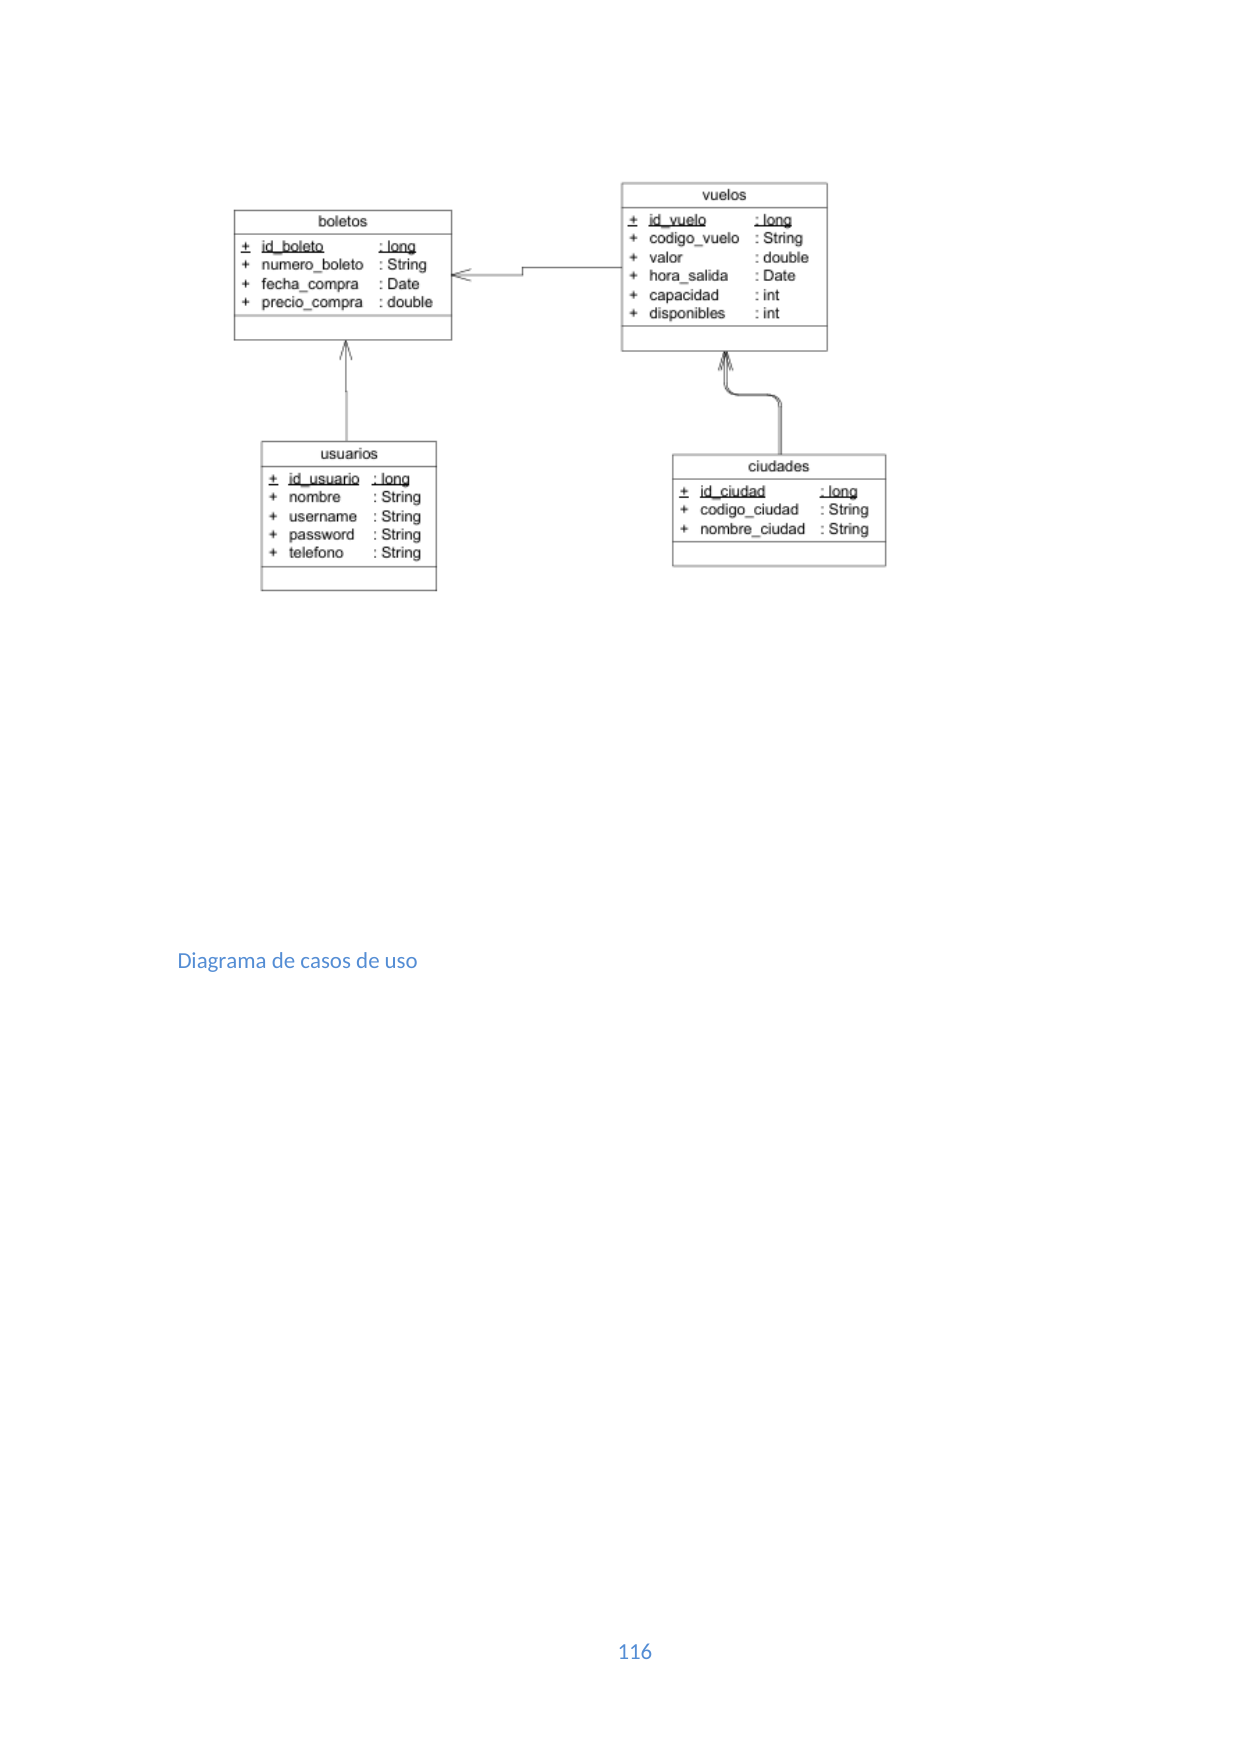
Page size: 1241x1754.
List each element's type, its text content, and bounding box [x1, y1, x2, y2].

picture [177, 132, 1008, 647]
text Diagrama de casos de uso [177, 947, 1063, 974]
